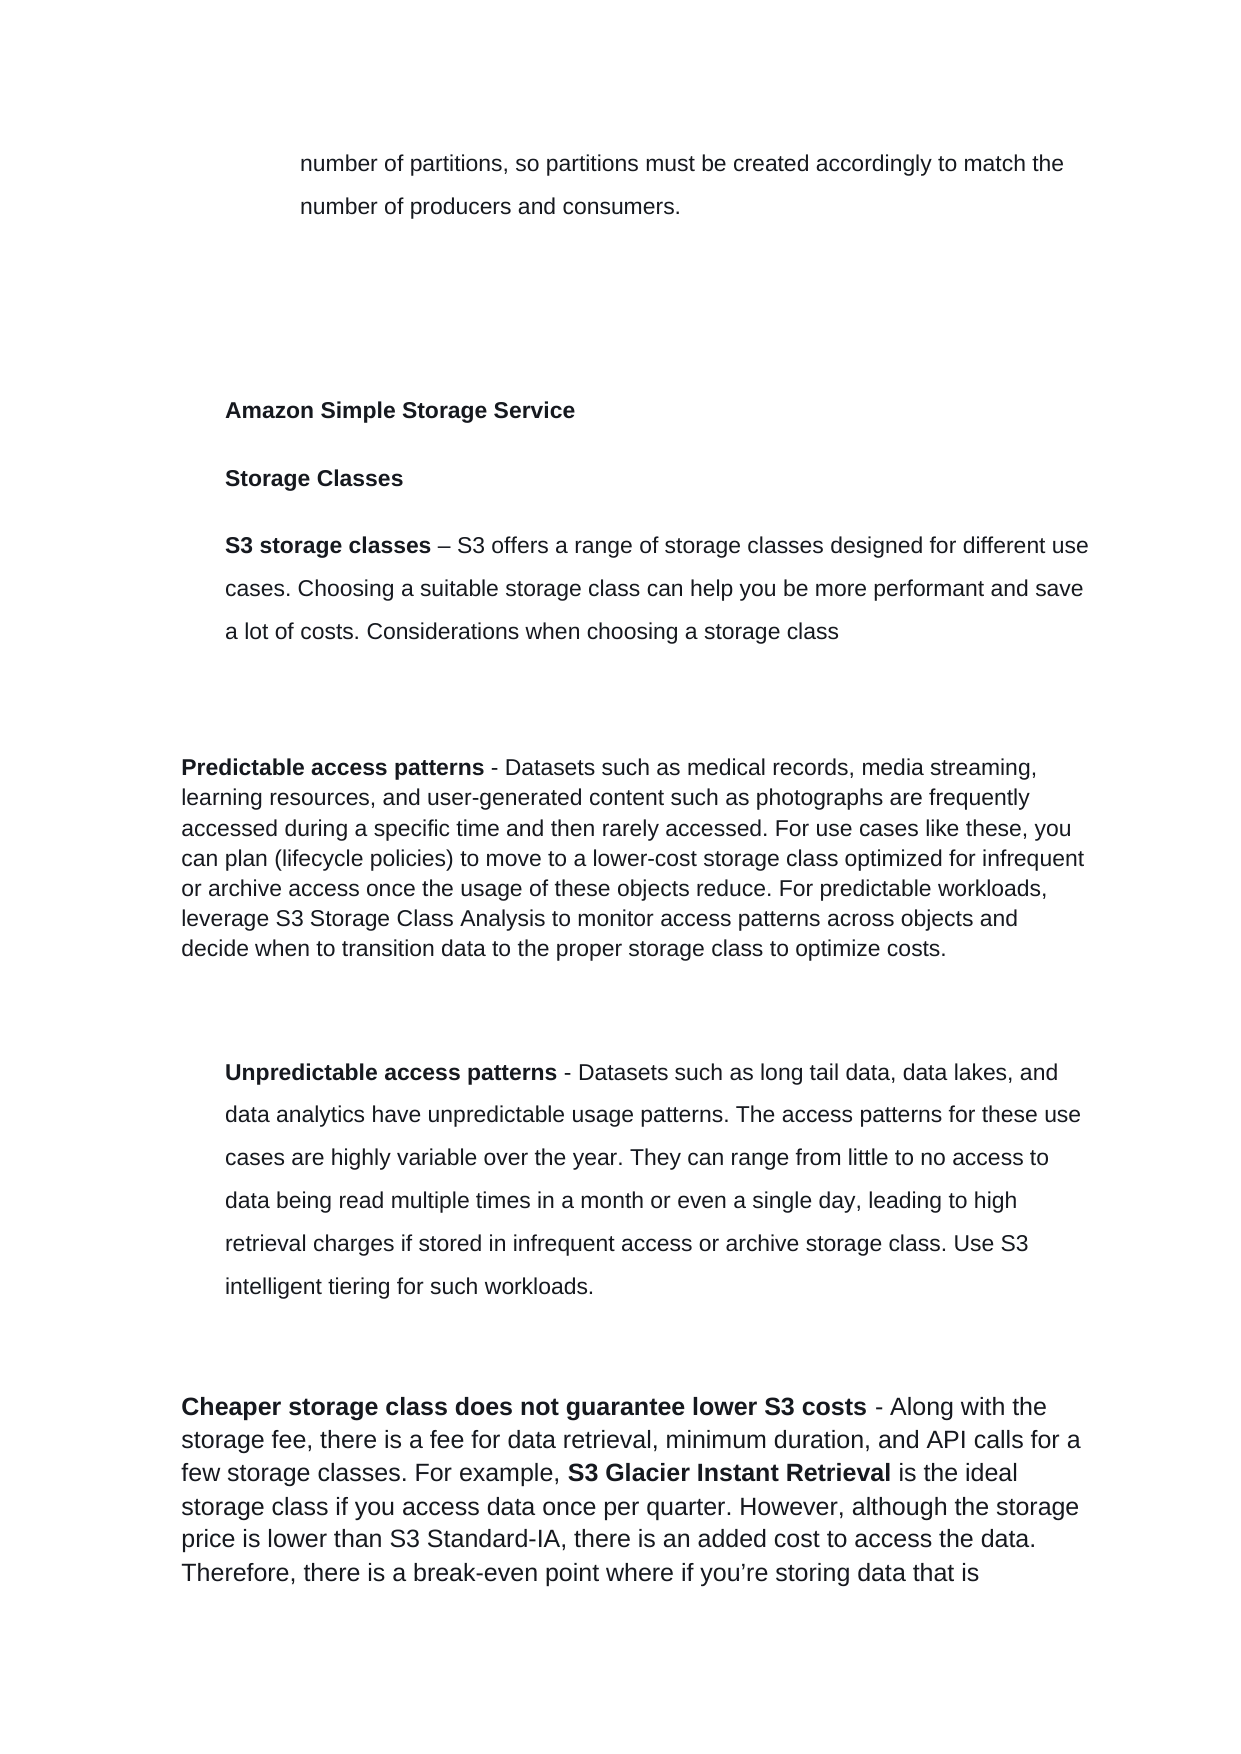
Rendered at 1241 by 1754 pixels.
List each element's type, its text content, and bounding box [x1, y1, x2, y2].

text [181, 1392, 1090, 1586]
text Unpredictable access patterns - Datasets such as long tail data, data lakes, and data analytics have unpredictable usage patterns. The access patterns for these use cases are highly variable over the year. They can range from little to no access to data being read multiple times in a month or even a single day, leading to high retrieval charges if stored in infrequent access or archive storage class. Use S3 intelligent tiering for such workloads. [225, 1058, 1090, 1299]
text Storage Classes [225, 464, 1090, 491]
text Predictable access patterns - Datasets such as medical records, media streaming, learning resources, and user-generated content such as photographs are frequently accessed during a specific time and then rarely accessed. For use cases like these, you can plan (lifecycle policies) to move to a lower-cost storage class optimized for infrequent or archive access once the usage of these objects reduce. For predictable workloads, leverage S3 Storage Class Analysis to monitor access patterns across objects and decide when to transition data to the proper storage class to optimize costs. [181, 754, 1090, 962]
text Amazon Simple Storage Service [225, 397, 1090, 423]
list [262, 150, 1090, 219]
text S3 storage classes – S3 offers a range of storage classes designed for different use cases. Choosing a suitable storage class can help you be more performant and save a lot of costs. Considerations when choosing a storage class [225, 532, 1090, 645]
